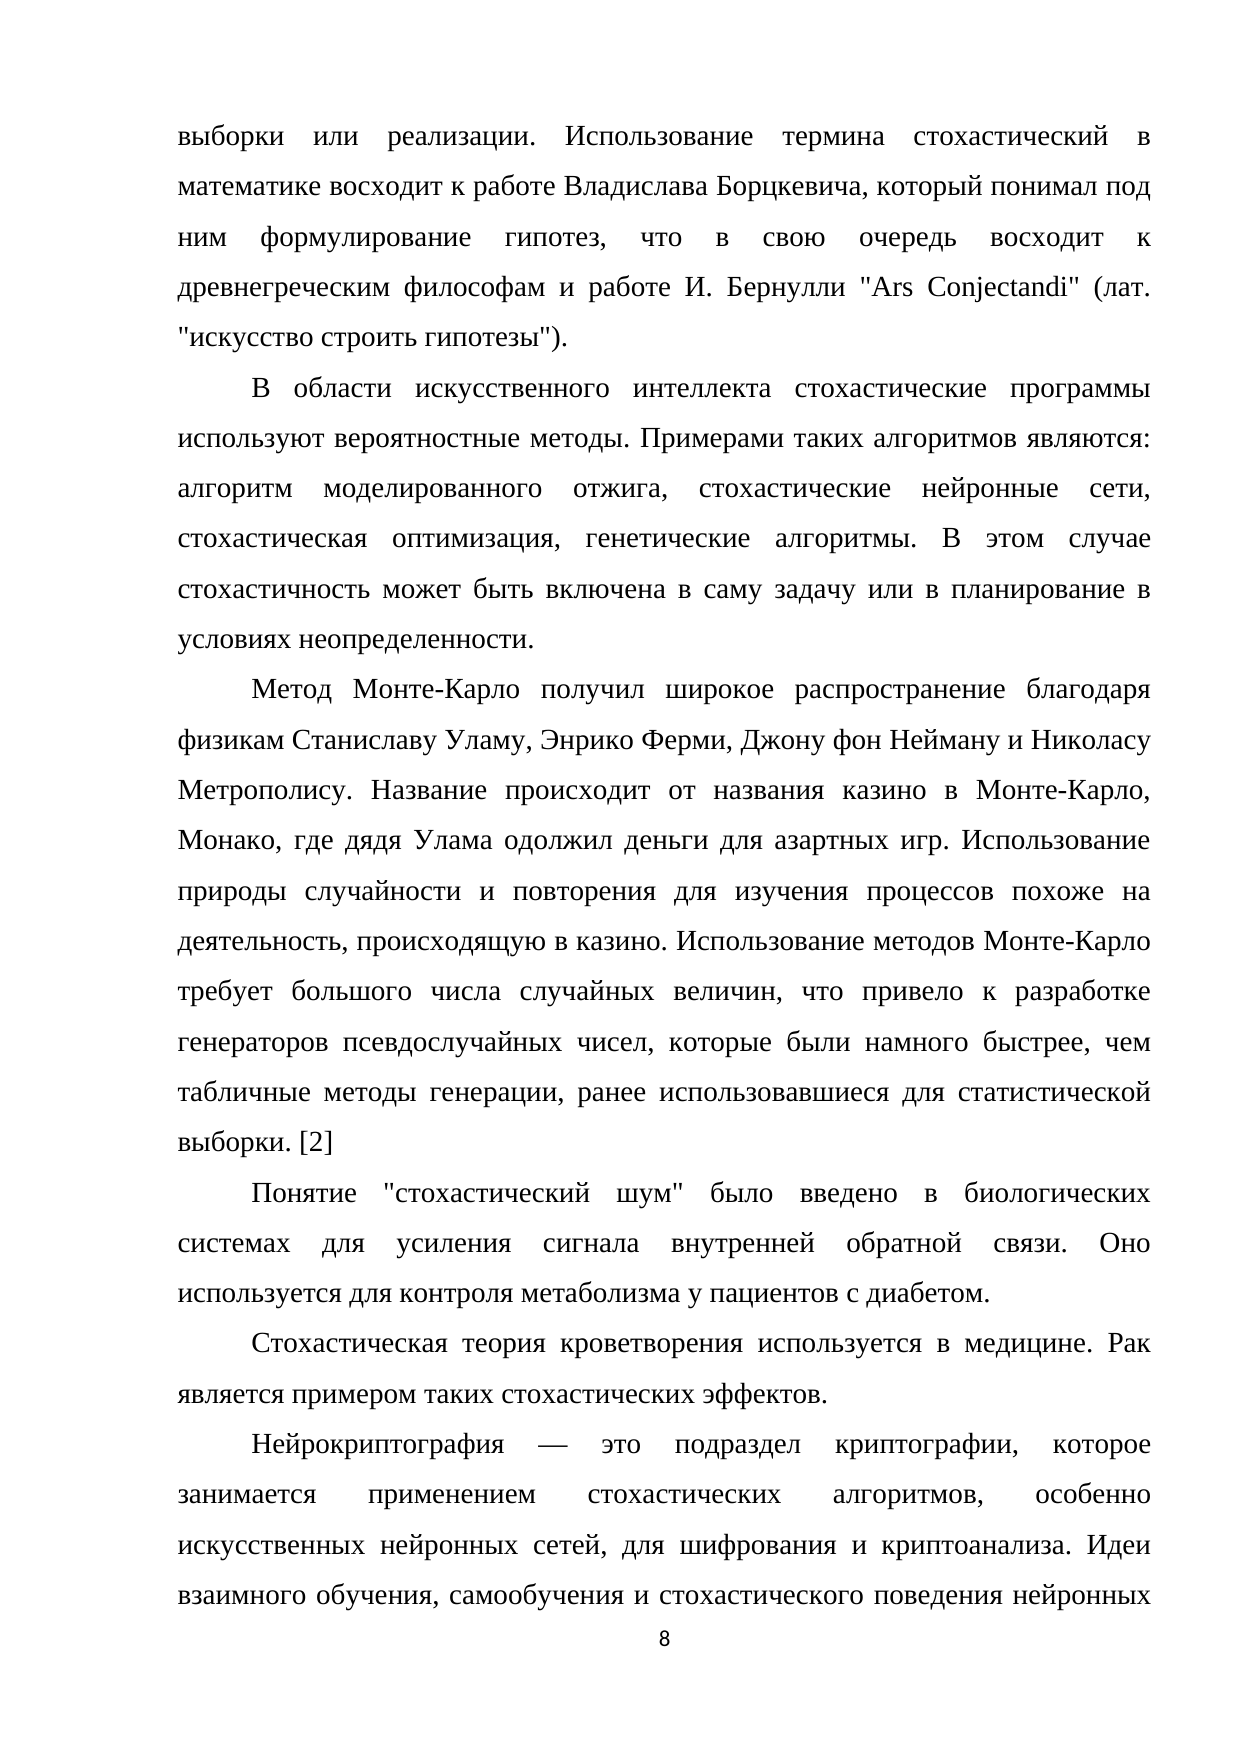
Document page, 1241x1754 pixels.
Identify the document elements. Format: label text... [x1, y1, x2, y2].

text Стохастическая теория кроветворения используется в медицине. Рак является примером таких стохастических эффектов. [177, 1326, 1152, 1409]
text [177, 1426, 1152, 1611]
text В области искусственного интеллекта стохастические программы используют вероятностные методы. Примерами таких алгоритмов являются: алгоритм моделированного отжига, стохастические нейронные сети, стохастическая оптимизация, генетические алгоритмы. В этом случае стохастичность может быть включена в саму задачу или в планирование в условиях неопределенности. [177, 370, 1152, 655]
text Понятие "стохастический шум" было введено в биологических системах для усиления сигнала внутренней обратной связи. Оно используется для контроля метаболизма у пациентов с диабетом. [177, 1175, 1152, 1309]
text Метод Монте-Карло получил широкое распространение благодаря физикам Станиславу Уламу, Энрико Ферми, Джону фон Нейману и Николасу Метрополису. Название происходит от названия казино в Монте-Карло, Монако, где дядя Улама одолжил деньги для азартных игр. Использование природы случайности и повторения для изучения процессов похоже на деятельность, происходящую в казино. Использование методов Монте-Карло требует большого числа случайных величин, что привело к разработке генераторов псевдослучайных чисел, которые были намного быстрее, чем табличные методы генерации, ранее использовавшиеся для статистической выборки. [2] [177, 672, 1152, 1158]
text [177, 118, 1152, 353]
